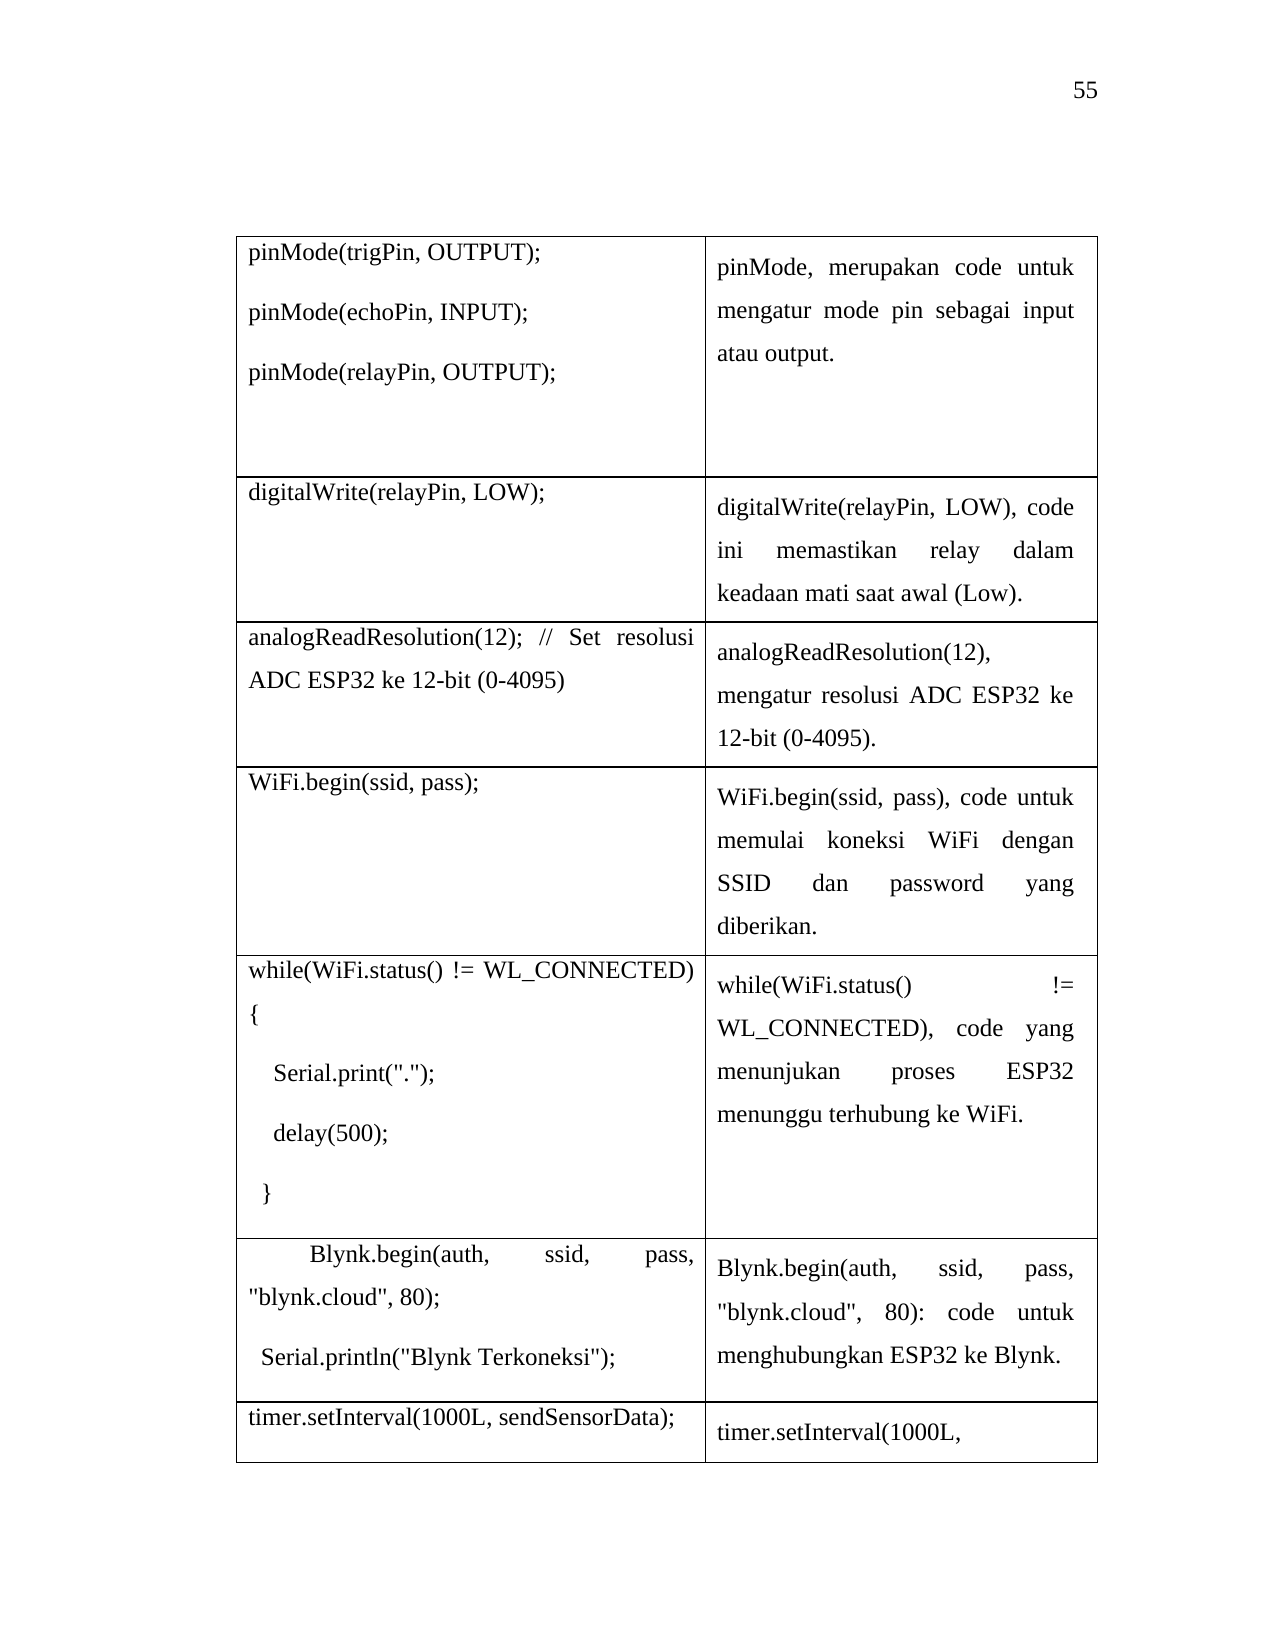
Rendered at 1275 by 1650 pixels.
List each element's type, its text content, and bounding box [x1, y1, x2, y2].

table_cell while(WiFi.status() != WL_CONNECTED) { Serial.print("."); delay(500); } [237, 956, 705, 1238]
table_cell WiFi.begin(ssid, pass); [237, 768, 705, 954]
table_cell digitalWrite(relayPin, LOW), code ini memastikan relay dalam keadaan mati saat awal (Low). [706, 478, 1097, 621]
table_cell Blynk.begin(auth, ssid, pass, "blynk.cloud", 80): code untuk menghubungkan ESP32 ke Blynk. [706, 1239, 1097, 1401]
table_cell while(WiFi.status() != WL_CONNECTED), code yang menunjukan proses ESP32 menunggu terhubung ke WiFi. [706, 956, 1097, 1238]
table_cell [237, 1403, 705, 1462]
table_cell pinMode(trigPin, OUTPUT); pinMode(echoPin, INPUT); pinMode(relayPin, OUTPUT); [237, 237, 705, 476]
table_cell pinMode, merupakan code untuk mengatur mode pin sebagai input atau output. [706, 237, 1097, 476]
table_cell WiFi.begin(ssid, pass), code untuk memulai koneksi WiFi dengan SSID dan password yang diberikan. [706, 768, 1097, 954]
table_cell analogReadResolution(12), mengatur resolusi ADC ESP32 ke 12-bit (0-4095). [706, 623, 1097, 766]
table_cell Blynk.begin(auth, ssid, pass, "blynk.cloud", 80); Serial.println("Blynk Terkoneksi"); [237, 1239, 705, 1401]
table_cell digitalWrite(relayPin, LOW); [237, 478, 705, 621]
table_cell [706, 1403, 1097, 1462]
table_cell analogReadResolution(12); // Set resolusi ADC ESP32 ke 12-bit (0-4095) [237, 623, 705, 766]
